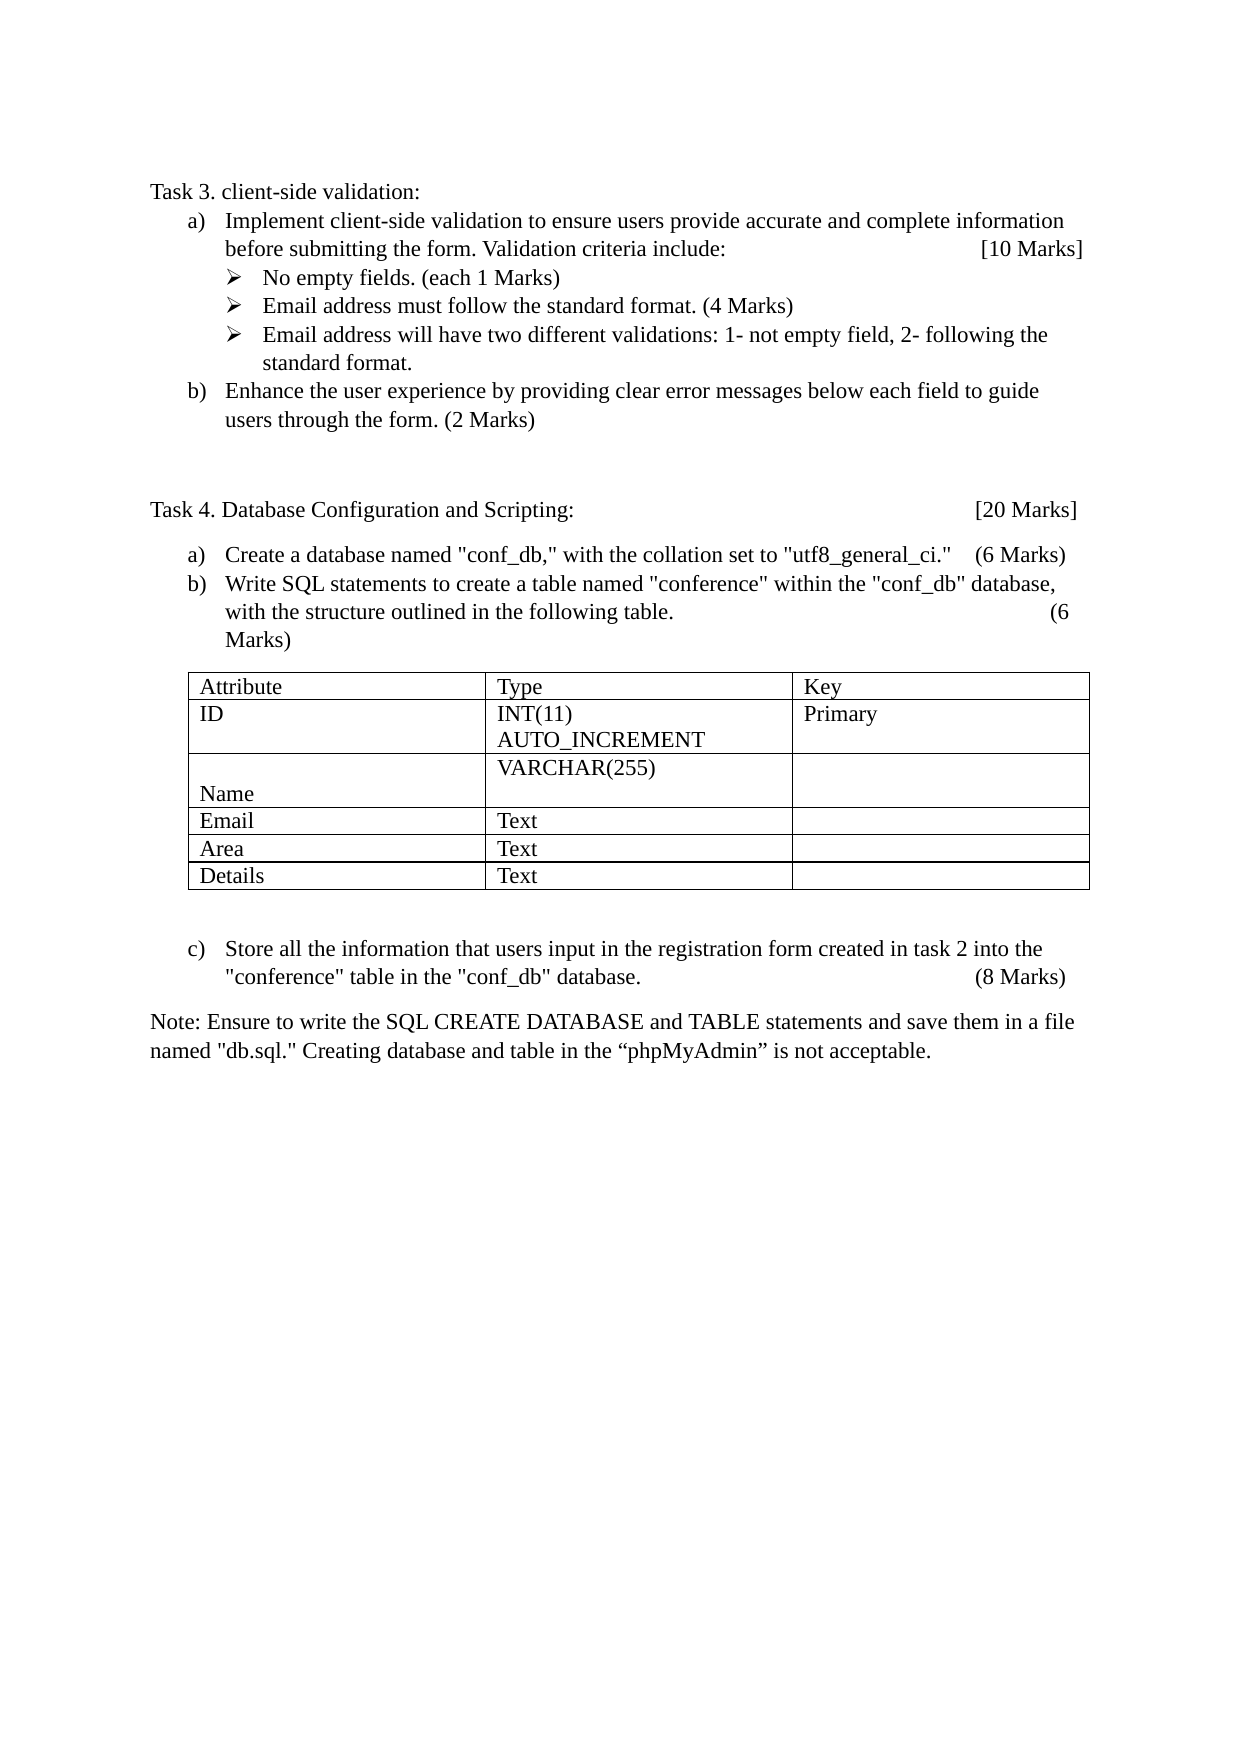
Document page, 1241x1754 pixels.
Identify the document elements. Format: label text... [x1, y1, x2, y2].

list Write SQL statements to create a table named "conference" within the "conf_db" database, with the structure outlined in the following table. (6 Marks) [187, 570, 1090, 653]
table_cell Text [486, 808, 792, 834]
list No empty fields. (each 1 Marks) [225, 264, 1090, 290]
table_cell Details [189, 863, 485, 889]
table_cell Text [486, 863, 792, 889]
table_cell Text [486, 835, 792, 861]
table_cell Primary [793, 700, 1089, 753]
table_cell Name [189, 754, 485, 807]
table_cell Email [189, 808, 485, 834]
text Note: Ensure to write the SQL CREATE DATABASE and TABLE statements and save them in a file named "db.sql." Creating database and table in the “phpMyAdmin” is not acceptable. [150, 1008, 1090, 1063]
table_cell INT(11) AUTO_INCREMENT [486, 700, 792, 753]
list Email address must follow the standard format. (4 Marks) [225, 292, 1090, 318]
table_cell [793, 863, 1089, 889]
table_cell [793, 808, 1089, 834]
list Task 3. client-side validation: [150, 178, 1090, 205]
table_cell VARCHAR(255) [486, 754, 792, 807]
text Task 4. Database Configuration and Scripting: [20 Marks] [150, 496, 1090, 522]
table_cell [793, 835, 1089, 861]
list Implement client-side validation to ensure users provide accurate and complete information before submitting the form. Validation criteria include: [10 Marks] [187, 207, 1090, 262]
list Enhance the user experience by providing clear error messages below each field to guide users through the form. (2 Marks) [187, 377, 1090, 432]
table_cell ID [189, 700, 485, 753]
table_header Type [486, 673, 792, 699]
table_cell Area [189, 835, 485, 861]
table_cell [793, 754, 1089, 807]
table_header Key [793, 673, 1089, 699]
list Store all the information that users input in the registration form created in task 2 into the "conference" table in the "conf_db" database. (8 Marks) [187, 935, 1090, 990]
table_header Attribute [189, 673, 485, 699]
list Create a database named "conf_db," with the collation set to "utf8_general_ci." (6 Marks) [187, 541, 1090, 568]
list Email address will have two different validations: 1- not empty field, 2- following the standard format. [225, 321, 1090, 375]
